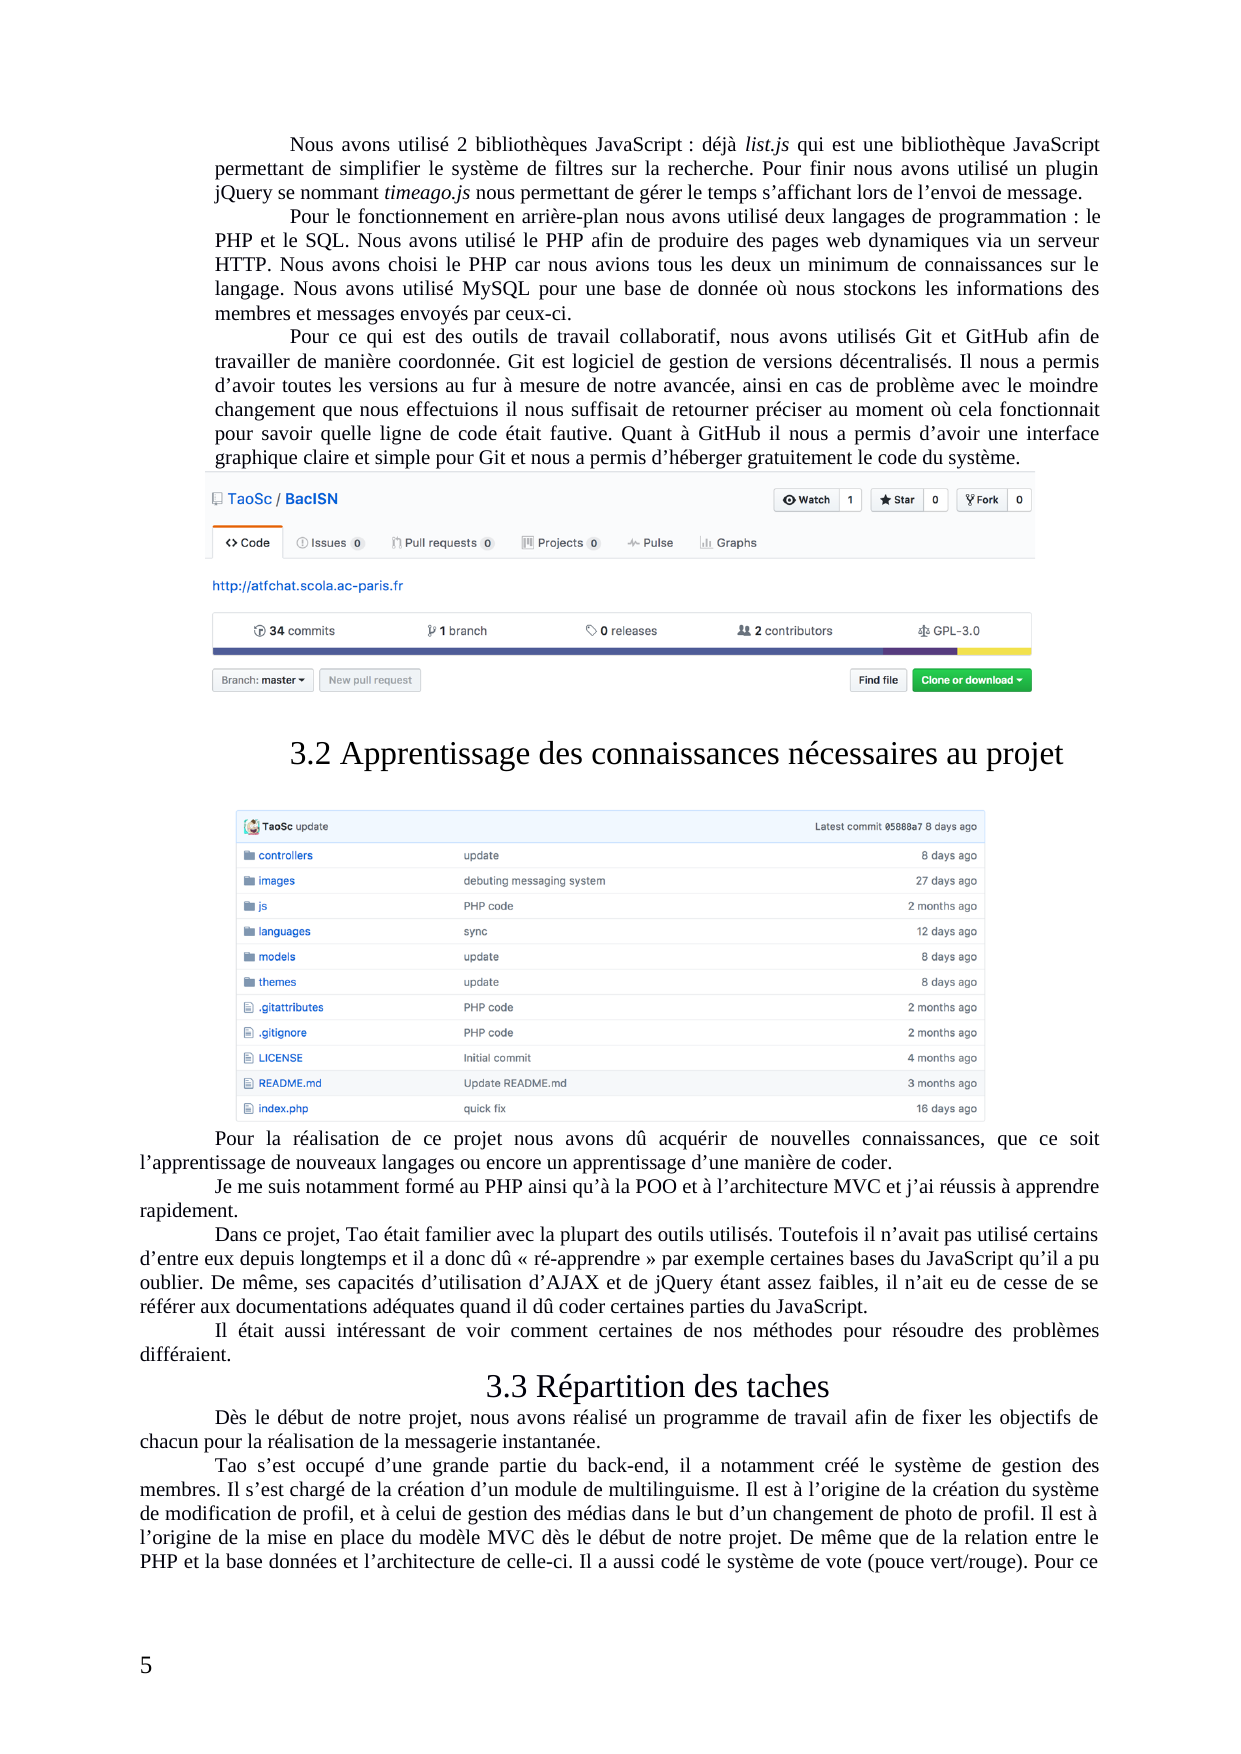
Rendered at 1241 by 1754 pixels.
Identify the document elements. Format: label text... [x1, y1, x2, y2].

text 3.3 Répartition des taches [214, 1366, 1101, 1404]
text Dans ce projet, Tao était familier avec la plupart des outils utilisés. Toutefois il n’avait pas utilisé certains d’entre eux depuis longtemps et il a donc dû « ré-apprendre » par exemple certaines bases du JavaScript qu’il a pu oublier. De même, ses capacités d’utilisation d’AJAX et de jQuery étant assez faibles, il n’ait eu de cesse de se référer aux documentations adéquates quand il dû coder certaines parties du JavaScript. [139, 1222, 1101, 1318]
list 3.2 Apprentissage des connaissances nécessaires au projet [214, 733, 1101, 772]
text Il était aussi intéressant de voir comment certaines de nos méthodes pour résoudre des problèmes différaient. [139, 1318, 1101, 1366]
text Dès le début de notre projet, nous avons réalisé un programme de travail afin de fixer les objectifs de chacun pour la réalisation de la messagerie instantanée. [139, 1404, 1101, 1453]
picture [205, 471, 1036, 696]
list Pour ce qui est des outils de travail collaboratif, nous avons utilisés Git et GitHub afin de travailler de manière coordonnée. Git est logiciel de gestion de versions décentralisés. Il nous a permis d’avoir toutes les versions au fur à mesure de notre avancée, ainsi en cas de problème avec le moindre changement que nous effectuions il nous suffisait de retourner préciser au moment où cela fonctionnait pour savoir quelle ligne de code était fautive. Quant à GitHub il nous a permis d’avoir une interface graphique claire et simple pour Git et nous a permis d’héberger gratuitement le code du système. [214, 324, 1101, 469]
picture [233, 806, 989, 1126]
text Je me suis notamment formé au PHP ainsi qu’à la POO et à l’architecture MVC et j’ai réussis à apprendre rapidement. [139, 1174, 1101, 1222]
